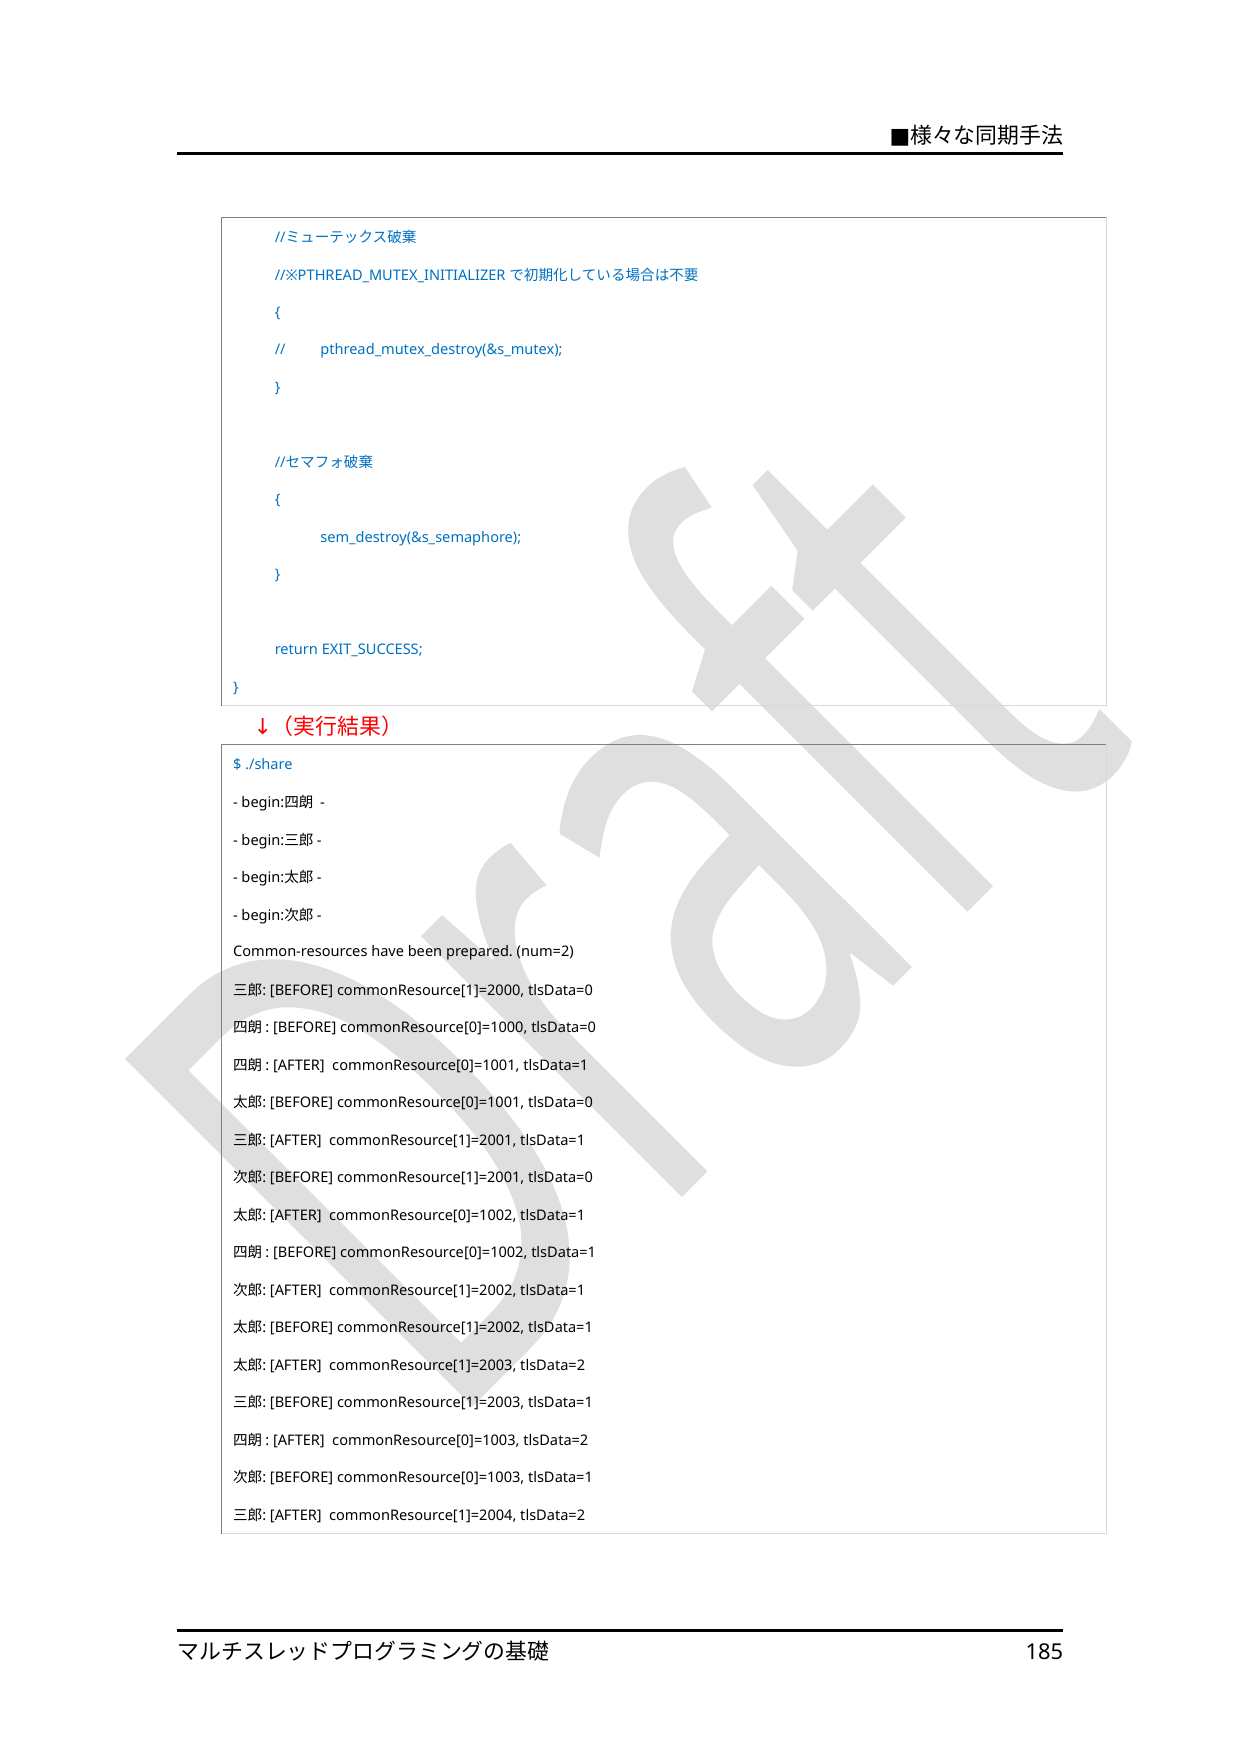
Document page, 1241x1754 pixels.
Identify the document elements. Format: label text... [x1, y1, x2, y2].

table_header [222, 218, 1106, 705]
text ↓（実行結果） [224, 706, 1063, 744]
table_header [222, 745, 1106, 1532]
